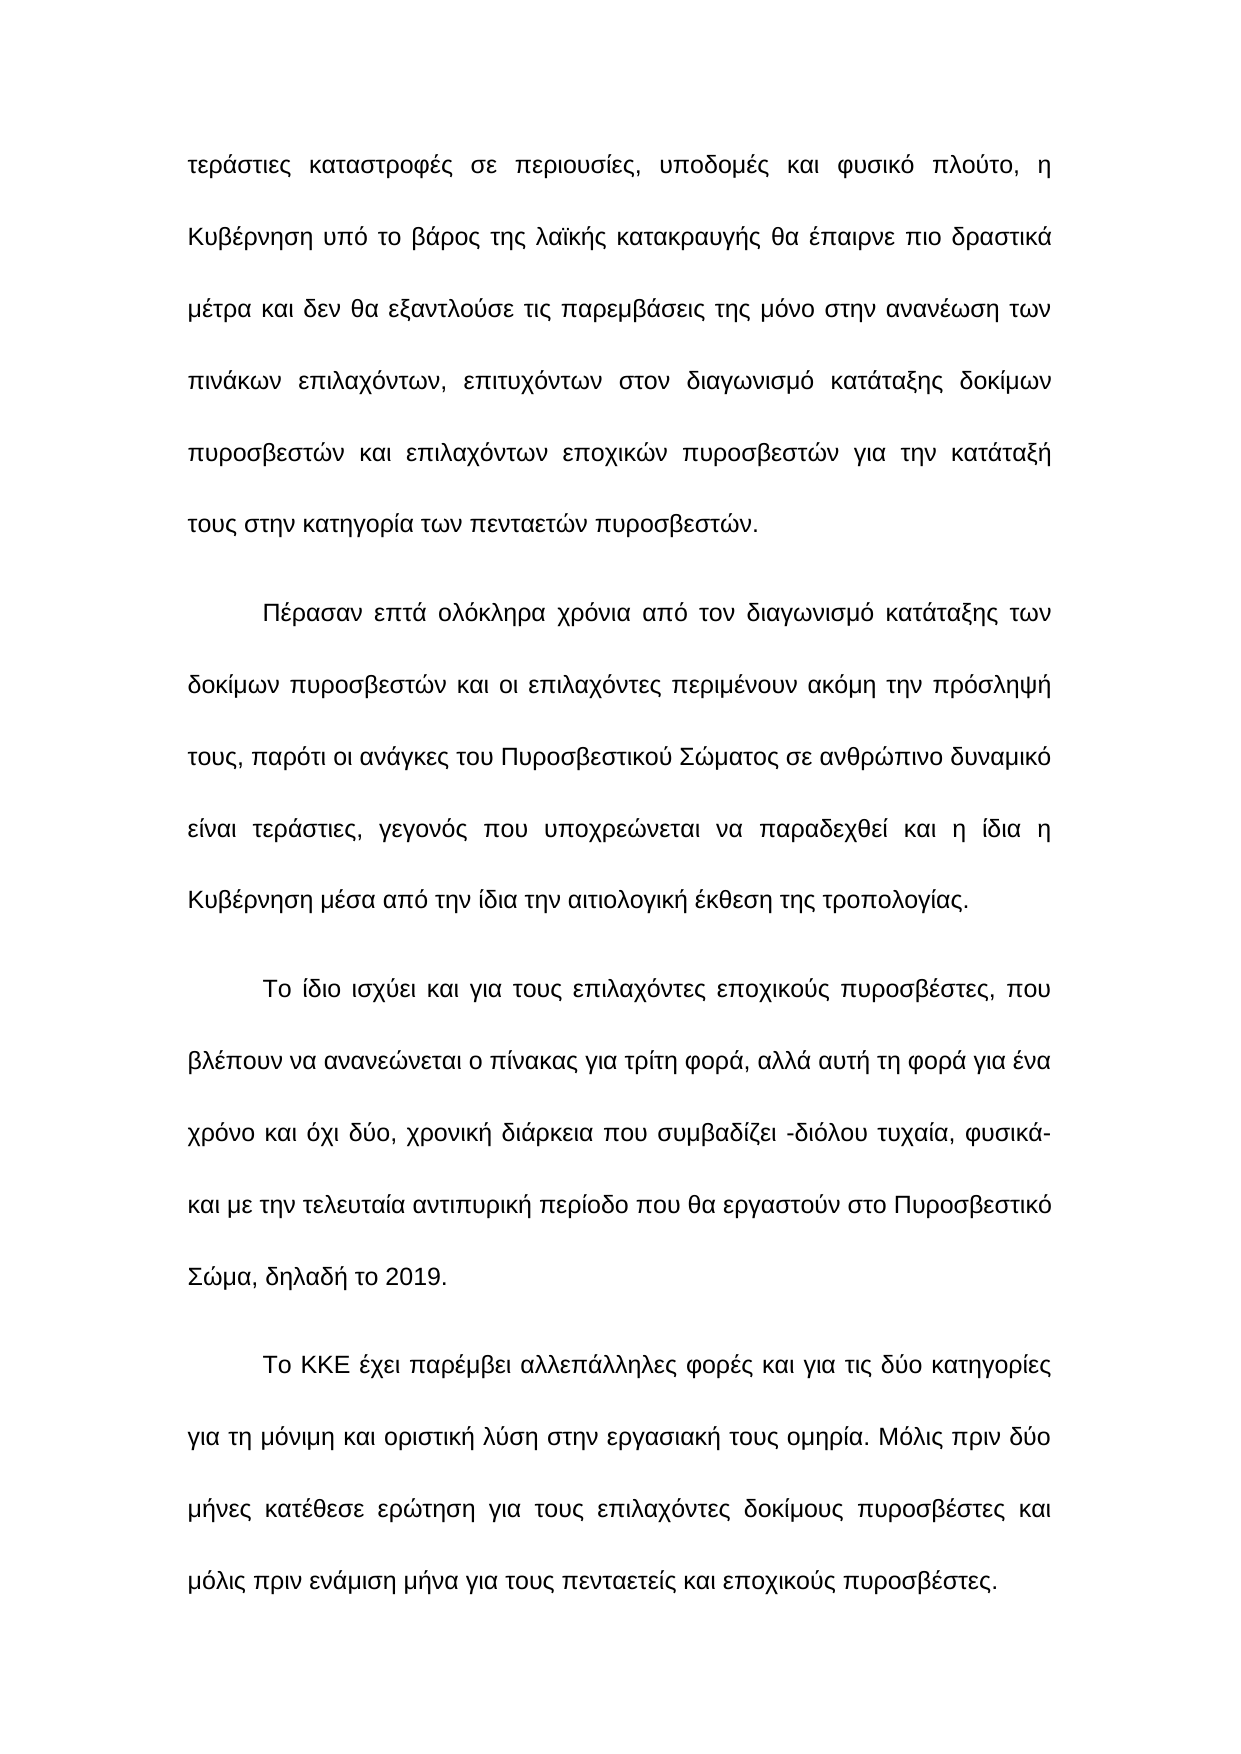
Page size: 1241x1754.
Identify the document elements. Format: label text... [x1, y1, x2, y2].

text Το ΚΚΕ έχει παρέμβει αλλεπάλληλες φορές και για τις δύο κατηγορίες για τη μόνιμη και οριστική λύση στην εργασιακή τους ομηρία. Μόλις πριν δύο μήνες κατέθεσε ερώτηση για τους επιλαχόντες δοκίμους πυροσβέστες και μόλις πριν ενάμιση μήνα για τους πενταετείς και εποχικούς πυροσβέστες. [187, 1350, 1053, 1594]
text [187, 150, 1053, 538]
text Πέρασαν επτά ολόκληρα χρόνια από τον διαγωνισμό κατάταξης των δοκίμων πυροσβεστών και οι επιλαχόντες περιμένουν ακόμη την πρόσληψή τους, παρότι οι ανάγκες του Πυροσβεστικού Σώματος σε ανθρώπινο δυναμικό είναι τεράστιες, γεγονός που υποχρεώνεται να παραδεχθεί και η ίδια η Κυβέρνηση μέσα από την ίδια την αιτιολογική έκθεση της τροπολογίας. [187, 598, 1053, 914]
text Το ίδιο ισχύει και για τους επιλαχόντες εποχικούς πυροσβέστες, που βλέπουν να ανανεώνεται ο πίνακας για τρίτη φορά, αλλά αυτή τη φορά για ένα χρόνο και όχι δύο, χρονική διάρκεια που συμβαδίζει -διόλου τυχαία, φυσικά- και με την τελευταία αντιπυρική περίοδο που θα εργαστούν στο Πυροσβεστικό Σώμα, δηλαδή το 2019. [187, 974, 1053, 1290]
